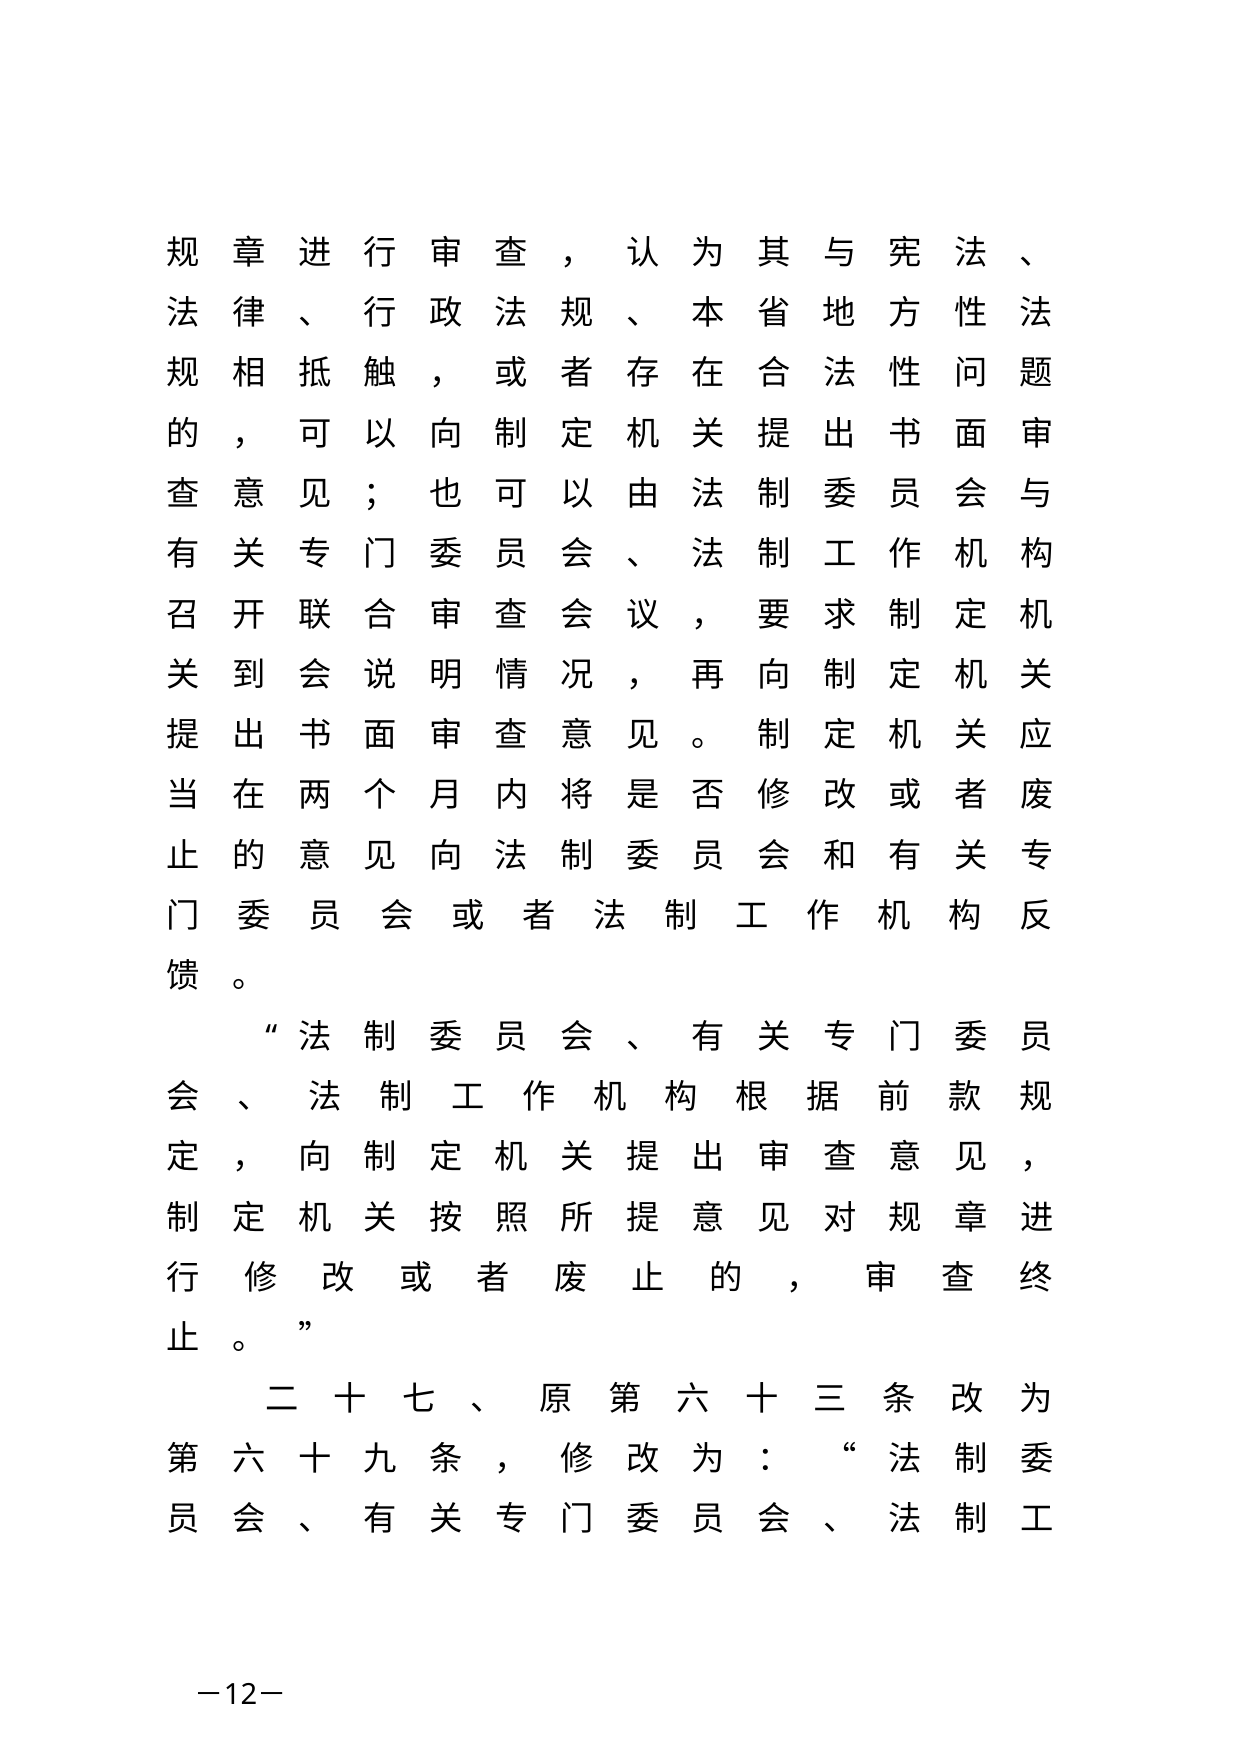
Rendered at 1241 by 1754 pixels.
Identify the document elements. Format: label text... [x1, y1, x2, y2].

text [167, 219, 1085, 1003]
text “法制委员会、有关专门委员会、法制工作机构根据前款规定，向制定机关提出审查意见，制定机关按照所提意见对规章进行修改或者废止的，审查终止。” [167, 1003, 1085, 1365]
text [167, 1365, 1085, 1546]
